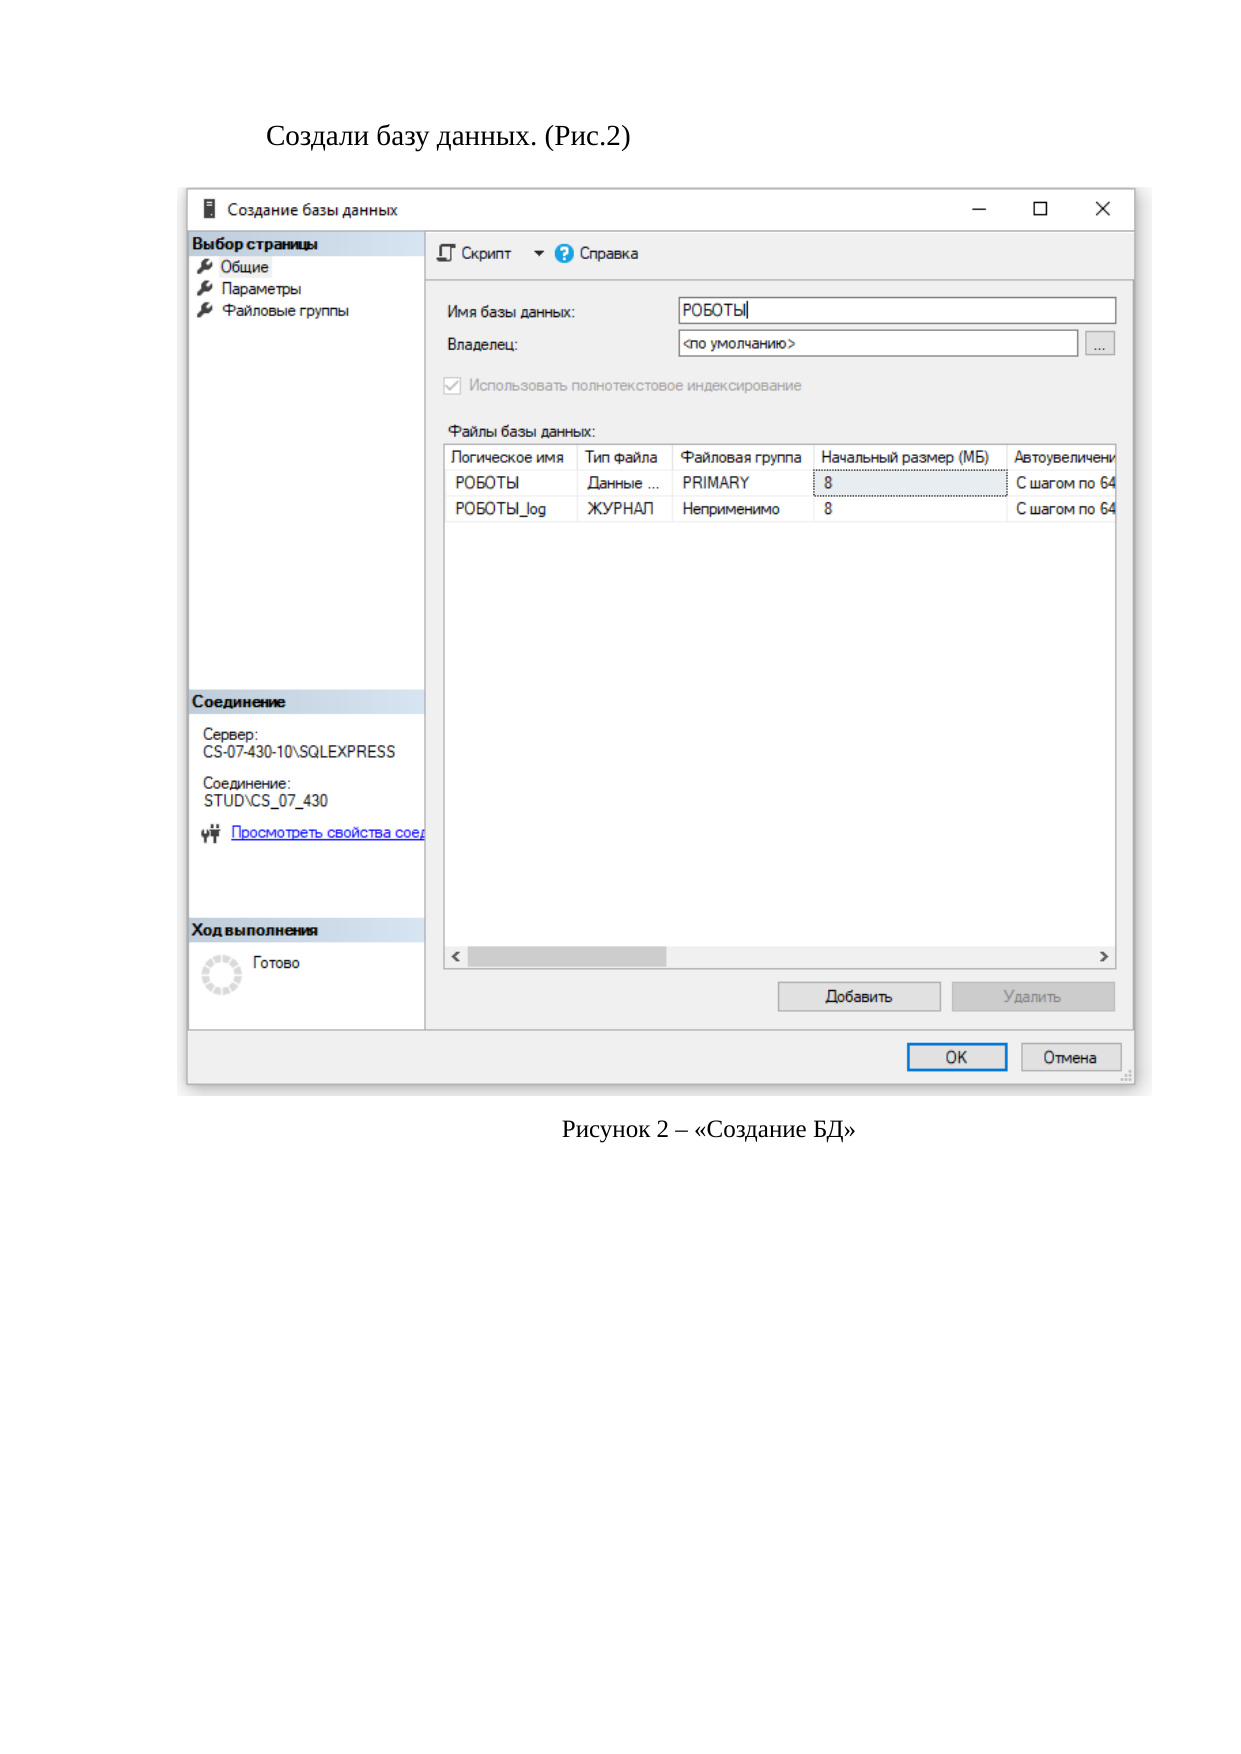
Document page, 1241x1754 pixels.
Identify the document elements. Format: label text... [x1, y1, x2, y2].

text Создали базу данных. (Рис.2) [177, 118, 1152, 152]
text Рисунок 2 – «Создание БД» [177, 1114, 1152, 1143]
picture [177, 187, 1152, 1096]
